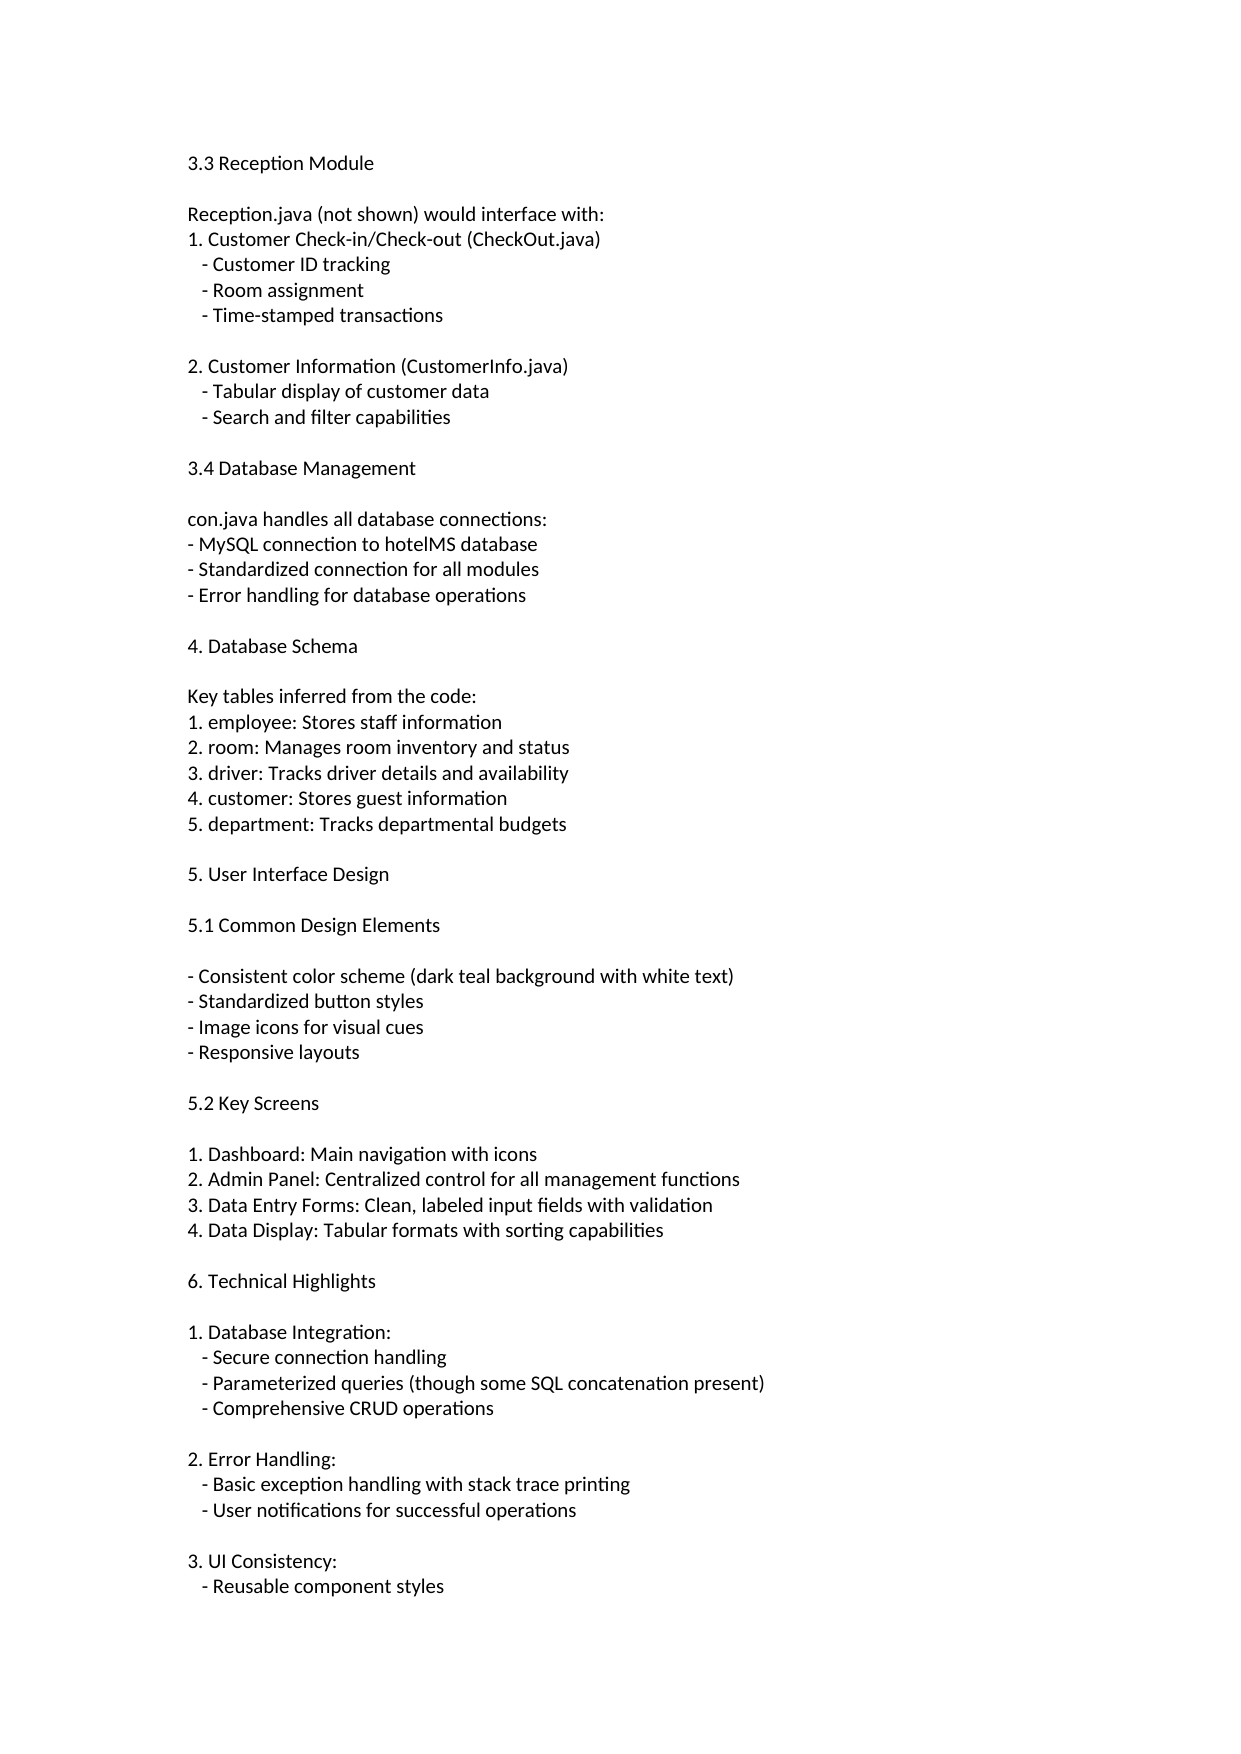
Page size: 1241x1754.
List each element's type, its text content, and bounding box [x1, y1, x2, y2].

text - Secure connection handling [187, 1344, 1053, 1370]
text 2. Customer Information (CustomerInfo.java) [187, 353, 1053, 379]
text - Responsive layouts [187, 1039, 1053, 1065]
text - Standardized connection for all modules [187, 557, 1053, 582]
text 4. Database Schema [187, 633, 1053, 658]
text - Error handling for database operations [187, 582, 1053, 607]
text 1. Dashboard: Main navigation with icons [187, 1141, 1053, 1167]
text - Basic exception handling with stack trace printing [187, 1472, 1053, 1497]
text 2. Error Handling: [187, 1446, 1053, 1472]
text 5. department: Tracks departmental budgets [187, 811, 1053, 836]
text 1. Customer Check-in/Check-out (CheckOut.java) [187, 226, 1053, 252]
text 6. Technical Highlights [187, 1268, 1053, 1294]
text 5.1 Common Design Elements [187, 912, 1053, 938]
text con.java handles all database connections: [187, 506, 1053, 531]
text - Tabular display of customer data [187, 379, 1053, 404]
text - MySQL connection to hotelMS database [187, 531, 1053, 557]
text - Time-stamped transactions [187, 302, 1053, 328]
text - Consistent color scheme (dark teal background with white text) [187, 963, 1053, 989]
text 3.3 Reception Module [187, 150, 1053, 175]
text 1. Database Integration: [187, 1319, 1053, 1344]
text 2. room: Manages room inventory and status [187, 734, 1053, 760]
text - User notifications for successful operations [187, 1497, 1053, 1522]
text 3. driver: Tracks driver details and availability [187, 760, 1053, 785]
text 4. customer: Stores guest information [187, 785, 1053, 811]
text 5.2 Key Screens [187, 1090, 1053, 1116]
text - Room assignment [187, 277, 1053, 302]
text - Search and filter capabilities [187, 404, 1053, 429]
text 3.4 Database Management [187, 455, 1053, 480]
text 3. Data Entry Forms: Clean, labeled input fields with validation [187, 1192, 1053, 1217]
text - Parameterized queries (though some SQL concatenation present) [187, 1370, 1053, 1395]
text Reception.java (not shown) would interface with: [187, 201, 1053, 226]
text - Image icons for visual cues [187, 1014, 1053, 1039]
text 1. employee: Stores staff information [187, 709, 1053, 734]
text - Reusable component styles [187, 1573, 1053, 1599]
text - Standardized button styles [187, 989, 1053, 1014]
text 3. UI Consistency: [187, 1548, 1053, 1573]
text Key tables inferred from the code: [187, 684, 1053, 709]
text - Comprehensive CRUD operations [187, 1395, 1053, 1421]
text - Customer ID tracking [187, 252, 1053, 277]
text 5. User Interface Design [187, 862, 1053, 887]
text 4. Data Display: Tabular formats with sorting capabilities [187, 1217, 1053, 1243]
text 2. Admin Panel: Centralized control for all management functions [187, 1167, 1053, 1192]
